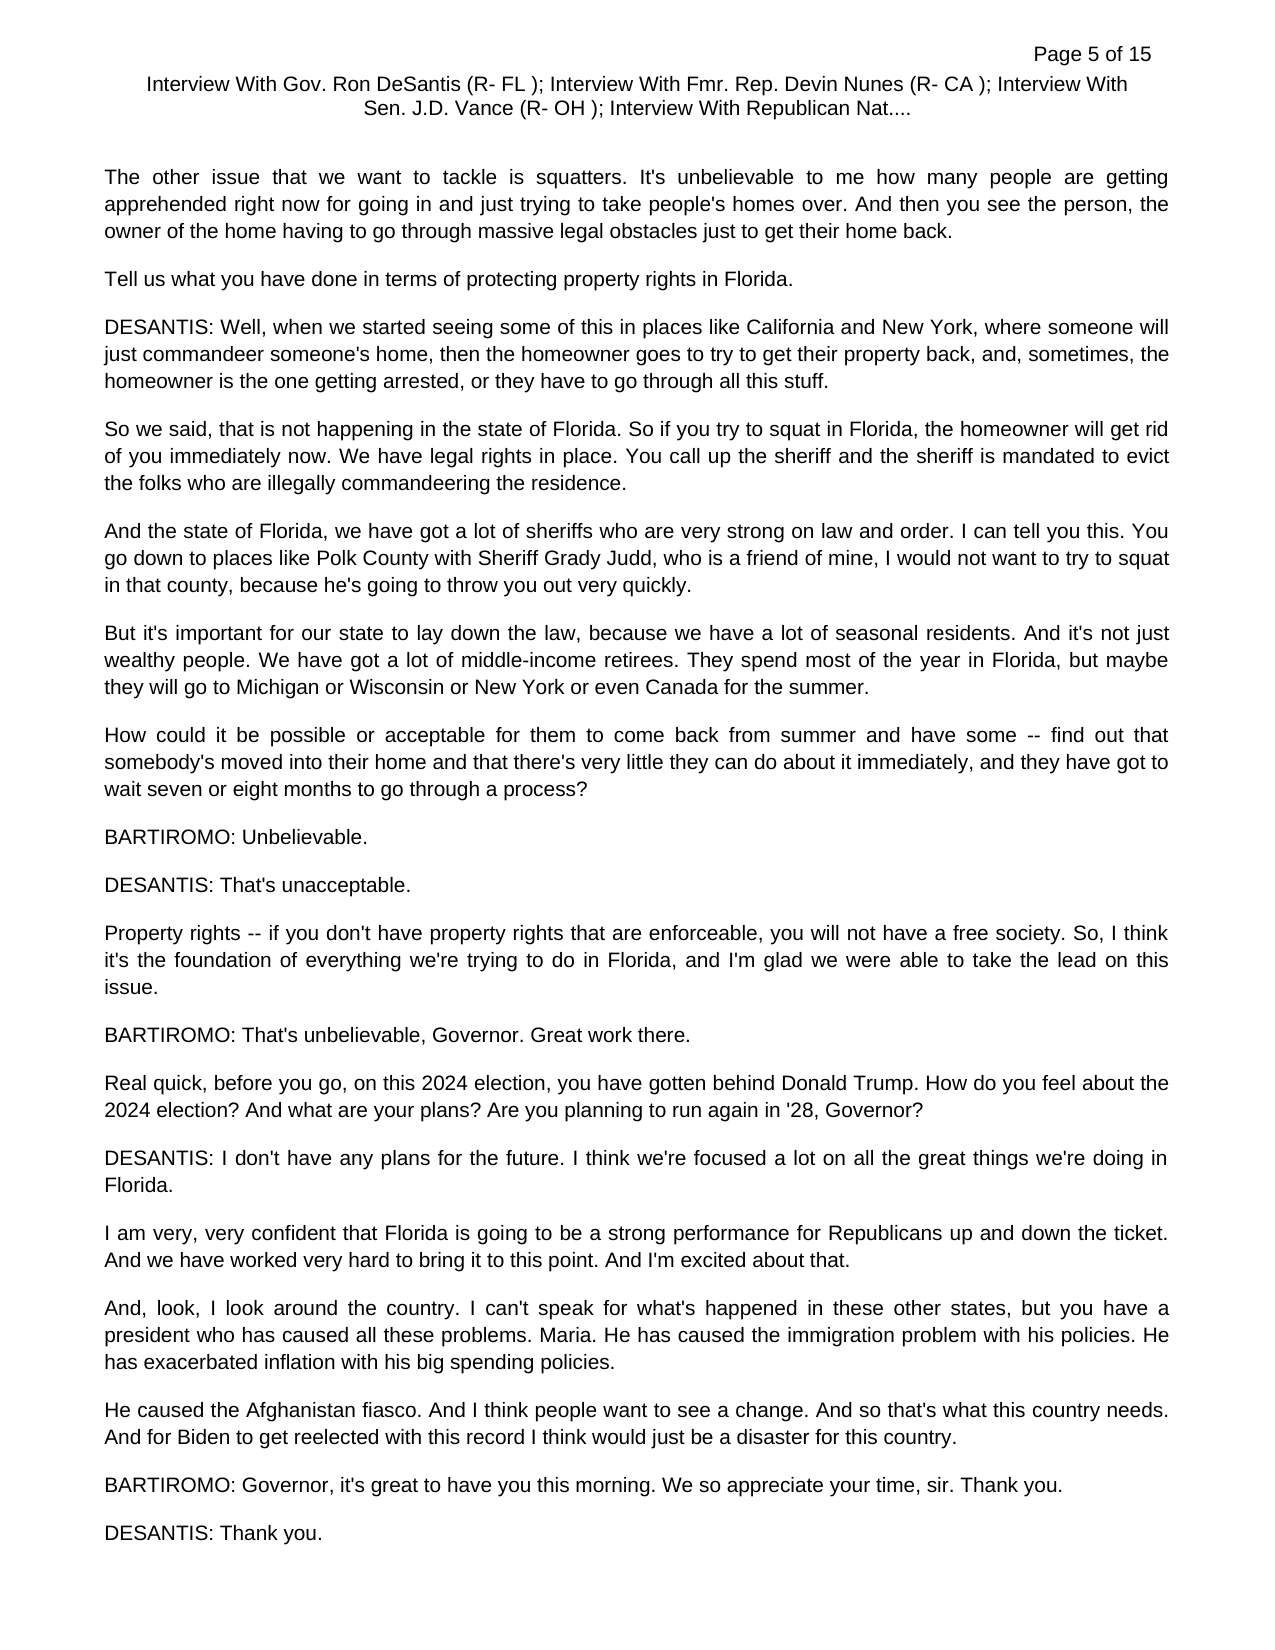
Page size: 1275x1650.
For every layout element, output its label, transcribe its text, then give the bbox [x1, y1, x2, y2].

text He caused the Afghanistan fiasco. And I think people want to see a change. And so that's what this country needs. And for Biden to get reelected with this record I think would just be a disaster for this country. [104, 1395, 1171, 1449]
text DESANTIS: Thank you. [104, 1518, 1171, 1545]
text DESANTIS: I don't have any plans for the future. I think we're focused a lot on all the great things we're doing in Florida. [104, 1143, 1171, 1197]
text And the state of Florida, we have got a lot of sheriffs who are very strong on law and order. I can tell you this. You go down to places like Polk County with Sheriff Grady Judd, who is a friend of mine, I would not want to try to squat in that county, because he's going to throw you out very quickly. [104, 516, 1171, 597]
text DESANTIS: That's unacceptable. [104, 870, 1171, 897]
text Tell us what you have done in terms of protecting property rights in Florida. [104, 263, 1171, 291]
text So we said, that is not happening in the state of Florida. So if you try to squat in Florida, the homeowner will get rid of you immediately now. We have legal rights in place. You call up the sheriff and the sheriff is mandated to evict the folks who are illegally commandeering the residence. [104, 413, 1171, 495]
text DESANTIS: Well, when we started seeing some of this in places like California and New York, where someone will just commandeer someone's home, then the homeowner goes to try to get their property back, and, sometimes, the homeowner is the one getting arrested, or they have to go through all this stuff. [104, 311, 1171, 393]
text Property rights -- if you don't have property rights that are enforceable, you will not have a free society. So, I think it's the foundation of everything we're trying to do in Florida, and I'm glad we were able to take the lead on this issue. [104, 918, 1171, 999]
text And, look, I look around the country. I can't speak for what's happened in these other states, but you have a president who has caused all these problems. Maria. He has caused the immigration problem with his policies. He has exacerbated inflation with his big spending policies. [104, 1293, 1171, 1374]
text BARTIROMO: Governor, it's great to have you this morning. We so appreciate your time, sir. Thank you. [104, 1470, 1171, 1497]
text BARTIROMO: That's unbelievable, Governor. Great work there. [104, 1020, 1171, 1047]
text BARTIROMO: Unbelievable. [104, 822, 1171, 849]
text But it's important for our state to lay down the law, because we have a lot of seasonal residents. And it's not just wealthy people. We have got a lot of middle-income retirees. They spend most of the year in Florida, but maybe they will go to Michigan or Wisconsin or New York or even Canada for the summer. [104, 618, 1171, 699]
text I am very, very confident that Florida is going to be a strong performance for Republicans up and down the ticket. And we have worked very hard to bring it to this point. And I'm excited about that. [104, 1218, 1171, 1272]
text How could it be possible or acceptable for them to come back from summer and have some -- find out that somebody's moved into their home and that there's very little they can do about it immediately, and they have got to wait seven or eight months to go through a process? [104, 720, 1171, 801]
text The other issue that we want to tackle is squatters. It's unbelievable to me how many people are getting apprehended right now for going in and just trying to take people's homes over. And then you see the person, the owner of the home having to go through massive legal obstacles just to get their home back. [104, 161, 1171, 243]
text Real quick, before you go, on this 2024 election, you have gotten behind Donald Trump. How do you feel about the 2024 election? And what are your plans? Are you planning to run again in '28, Governor? [104, 1068, 1171, 1122]
